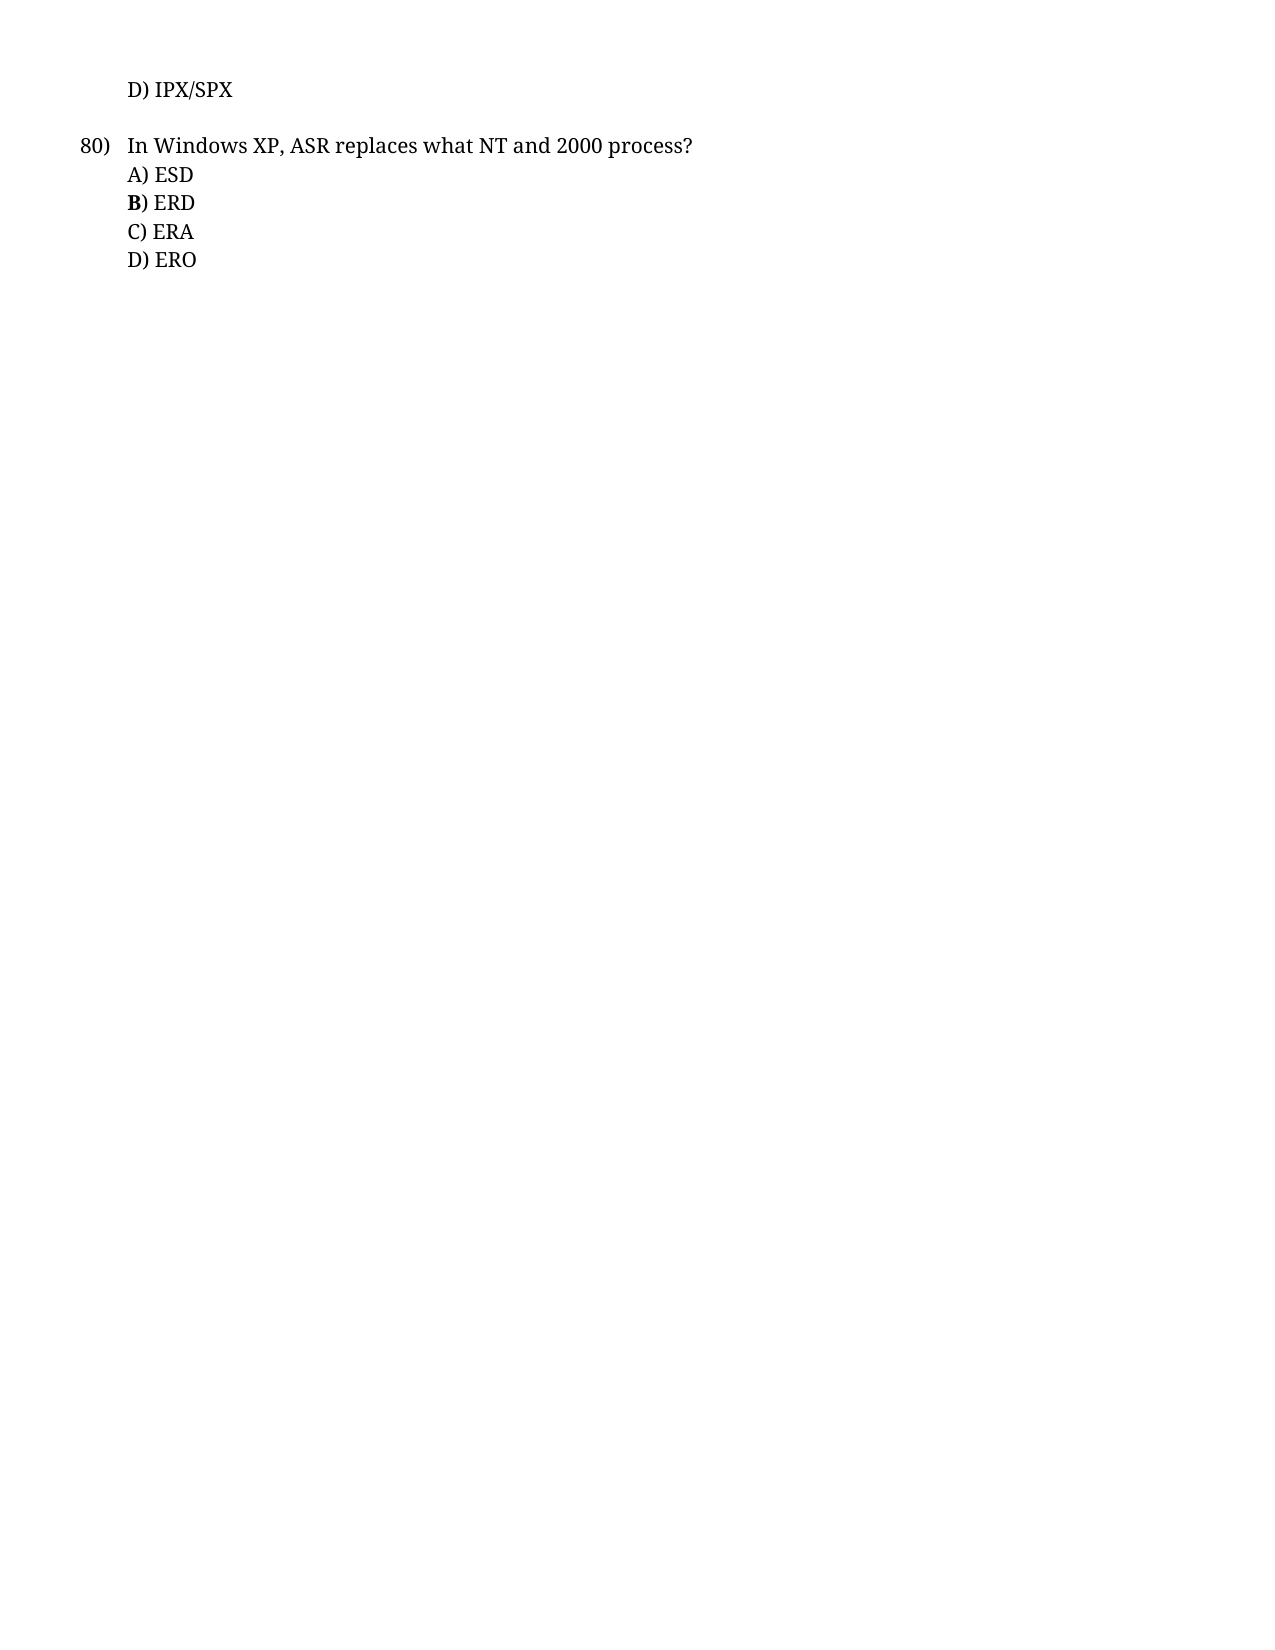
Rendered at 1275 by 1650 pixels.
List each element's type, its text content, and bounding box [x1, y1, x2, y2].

text 80) In Windows XP, ASR replaces what NT and 2000 process? [80, 131, 1200, 160]
text B) ERD [80, 188, 1200, 217]
text D) ERO [80, 245, 1200, 274]
text C) ERA [80, 217, 1200, 245]
text A) ESD [80, 160, 1200, 188]
text D) IPX/SPX [80, 75, 1200, 103]
